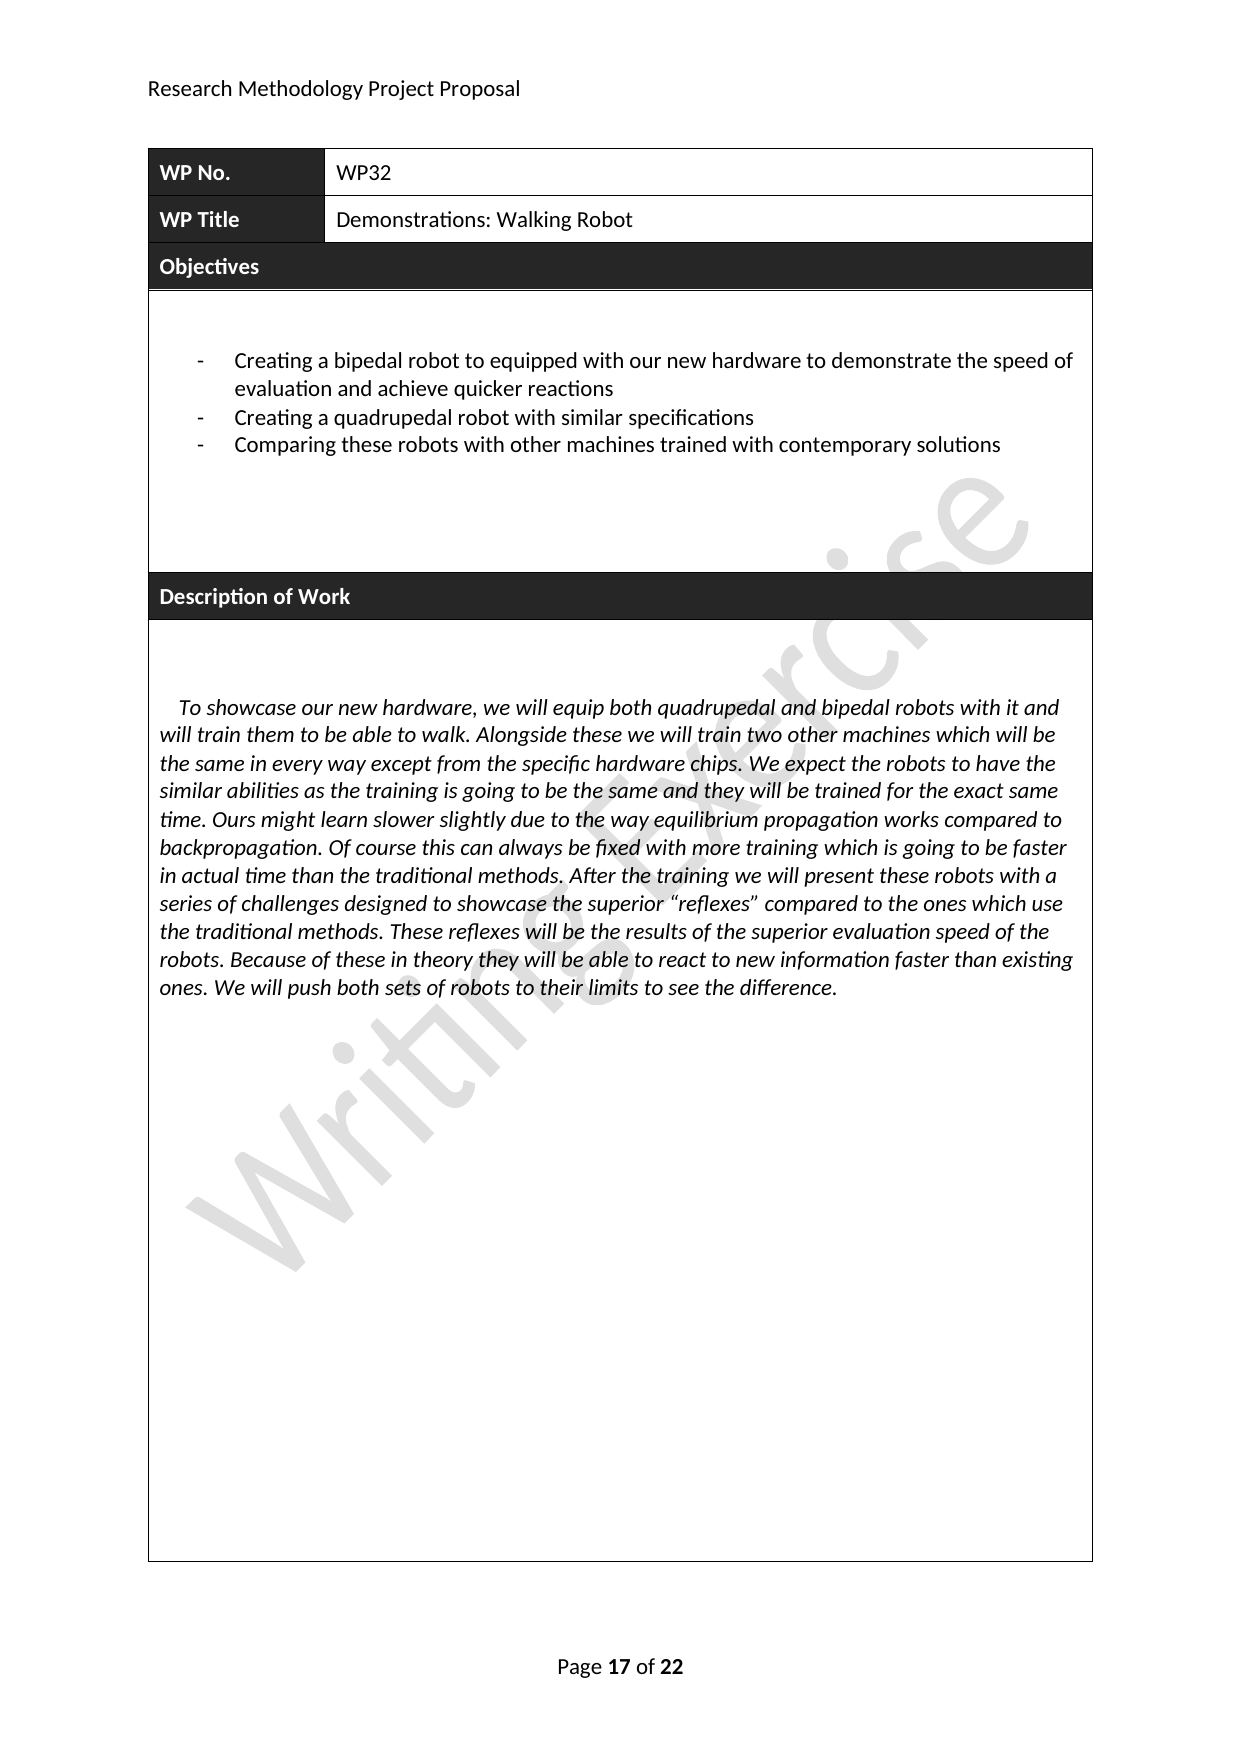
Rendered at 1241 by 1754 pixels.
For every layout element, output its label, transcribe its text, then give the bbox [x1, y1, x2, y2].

table_header WP32 [325, 149, 1092, 195]
table_header WP No. [149, 149, 324, 195]
table_cell WP Title [149, 196, 324, 242]
table_cell Description of Work [149, 573, 1092, 619]
table_cell Objectives [149, 243, 1092, 289]
table_cell Creating a bipedal robot to equipped with our new hardware to demonstrate the speed of evaluation and achieve quicker reactions Creating a quadrupedal robot with similar specifications Comparing these robots with other machines trained with contemporary solutions [149, 291, 1092, 572]
table_cell To showcase our new hardware, we will equip both quadrupedal and bipedal robots with it and will train them to be able to walk. Alongside these we will train two other machines which will be the same in every way except from the specific hardware chips. We expect the robots to have the similar abilities as the training is going to be the same and they will be trained for the exact same time. Ours might learn slower slightly due to the way equilibrium propagation works compared to backpropagation. Of course this can always be fixed with more training which is going to be faster in actual time than the traditional methods. After the training we will present these robots with a series of challenges designed to showcase the superior “reflexes” compared to the ones which use the traditional methods. These reflexes will be the results of the superior evaluation speed of the robots. Because of these in theory they will be able to react to new information faster than existing ones. We will push both sets of robots to their limits to see the difference. [149, 620, 1092, 1561]
table_cell Demonstrations: Walking Robot [325, 196, 1092, 242]
